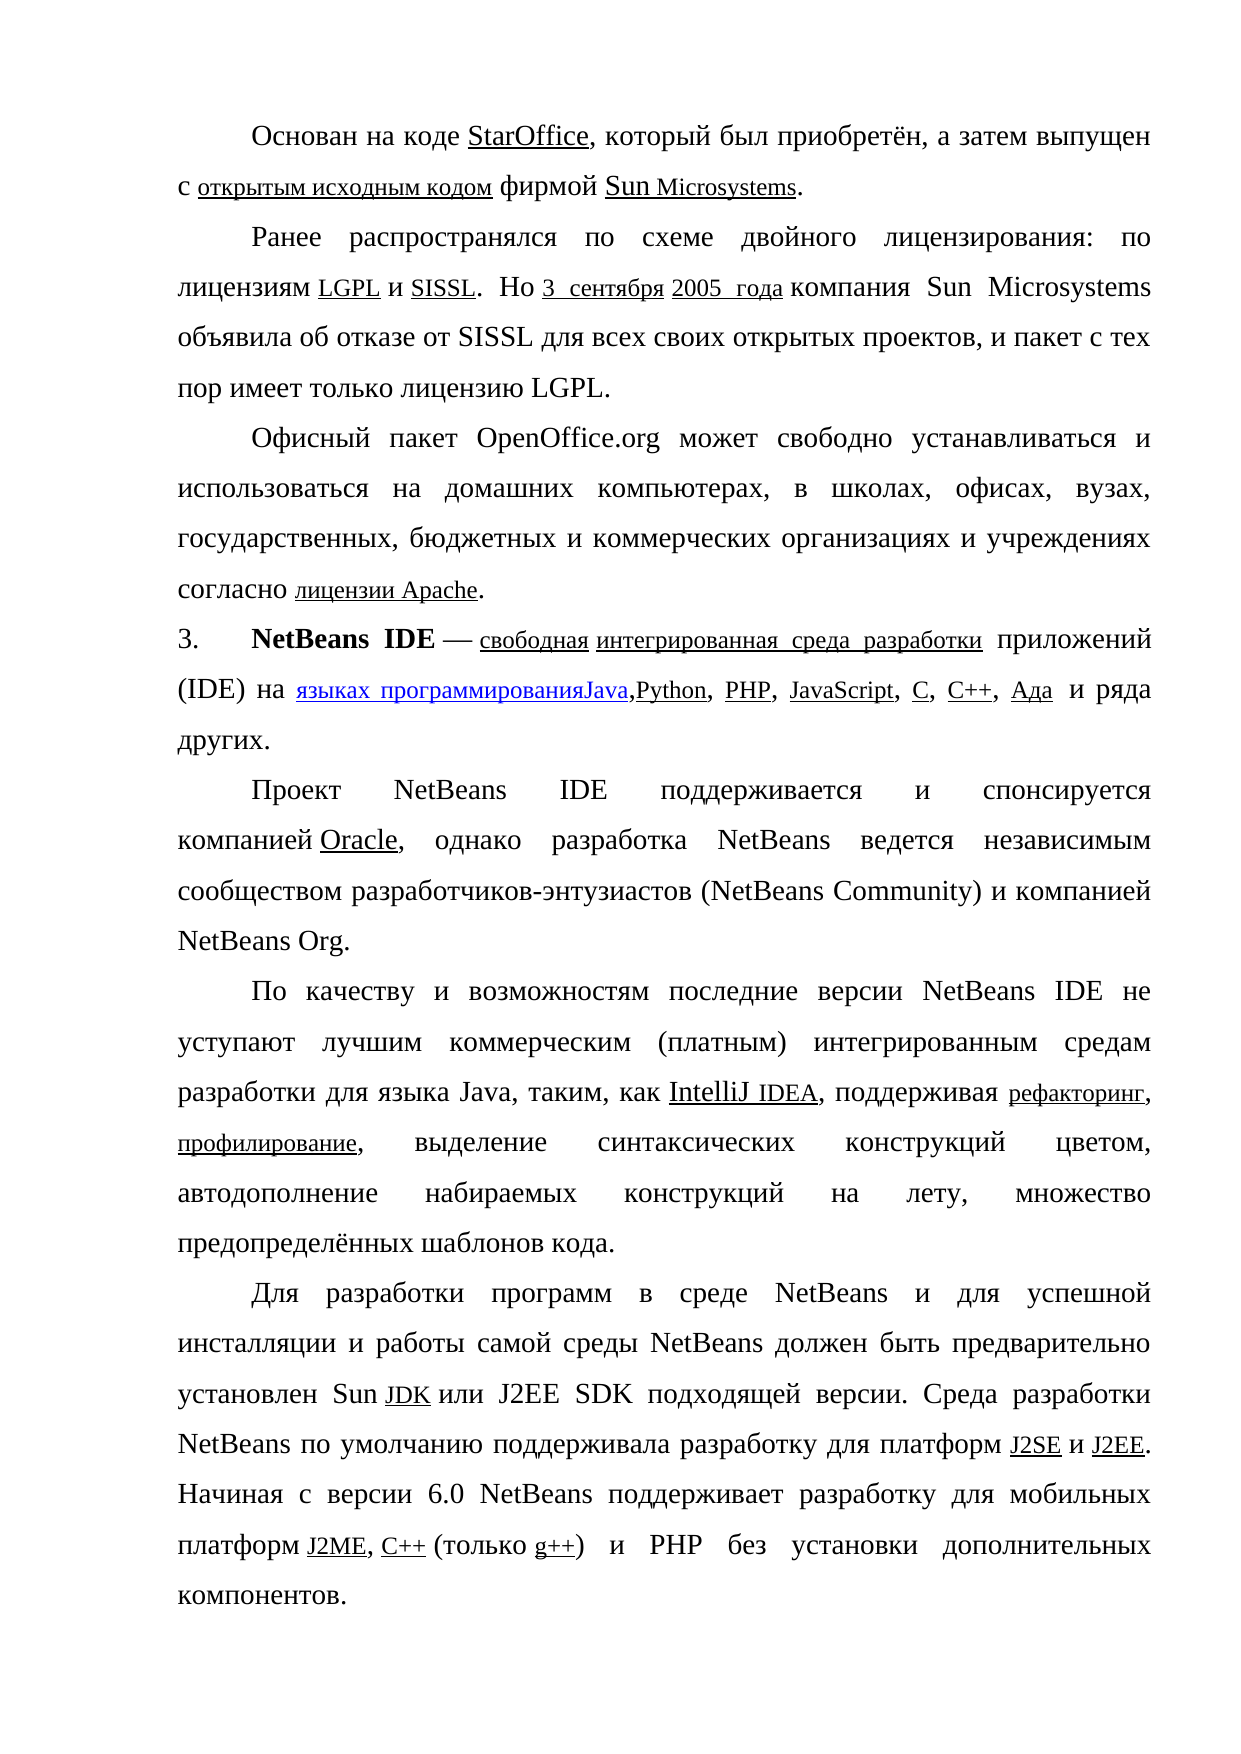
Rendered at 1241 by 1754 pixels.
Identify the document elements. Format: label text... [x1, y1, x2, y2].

text Офисный пакет OpenOffice.org может свободно устанавливаться и использоваться на домашних компьютерах, в школах, офисах, вузах, государственных, бюджетных и коммерческих организациях и учреждениях согласно лицензии Apache. [177, 420, 1152, 604]
text 3. NetBeans IDE — свободная интегрированная среда разработки приложений (IDE) на языках программированияJava,Python, PHP, JavaScript, C, C++, Ада и ряда других. [177, 621, 1152, 755]
text Проект NetBeans IDE поддерживается и спонсируется компанией Oracle, однако разработка NetBeans ведется независимым сообществом разработчиков-энтузиастов (NetBeans Community) и компанией NetBeans Org. [177, 772, 1152, 957]
text Основан на коде StarOffice, который был приобретён, а затем выпущен с открытым исходным кодом фирмой Sun Microsystems. [177, 118, 1152, 202]
text Ранее распространялся по схеме двойного лицензирования: по лицензиям LGPL и SISSL. Но 3 сентября 2005 года компания Sun Microsystems объявила об отказе от SISSL для всех своих открытых проектов, и пакет с тех пор имеет только лицензию LGPL. [177, 219, 1152, 403]
text Для разработки программ в среде NetBeans и для успешной инсталляции и работы самой среды NetBeans должен быть предварительно установлен Sun JDK или J2EE SDK подходящей версии. Среда разработки NetBeans по умолчанию поддерживала разработку для платформ J2SE и J2EE. Начиная с версии 6.0 NetBeans поддерживает разработку для мобильных платформ J2ME, C++ (только g++) и PHP без установки дополнительных компонентов. [177, 1275, 1152, 1611]
text По качеству и возможностям последние версии NetBeans IDE не уступают лучшим коммерческим (платным) интегрированным средам разработки для языка Java, таким, как IntelliJ IDEA, поддерживая рефакторинг, профилирование, выделение синтаксических конструкций цветом, автодополнение набираемых конструкций на лету, множество предопределённых шаблонов кода. [177, 973, 1152, 1258]
